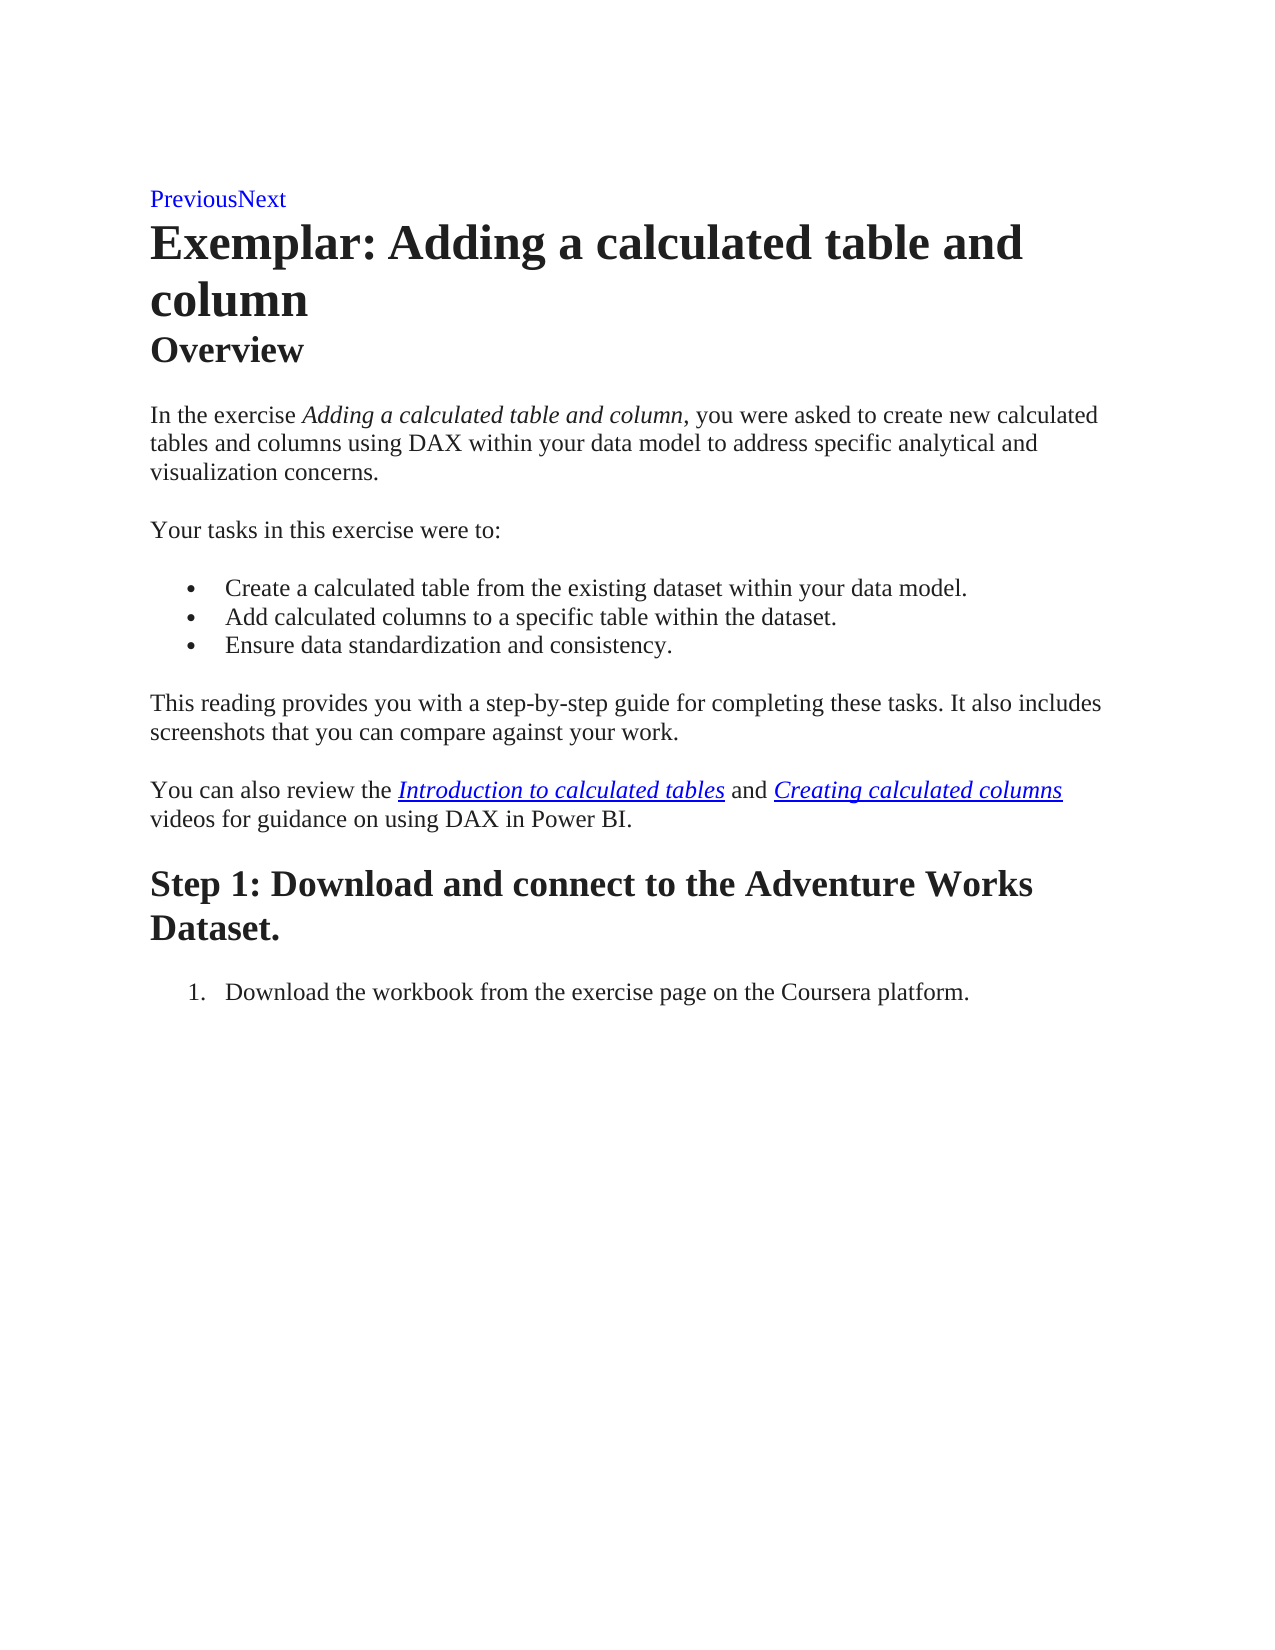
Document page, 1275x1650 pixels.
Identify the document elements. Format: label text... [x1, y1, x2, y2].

text Your tasks in this exercise were to: [150, 515, 1125, 544]
text Overview [150, 327, 1125, 371]
list Ensure data standardization and consistency. [187, 631, 1125, 659]
text This reading provides you with a step-by-step guide for completing these tasks. It also includes screenshots that you can compare against your work. [150, 688, 1125, 746]
text Step 1: Download and connect to the Adventure Works Dataset. [150, 862, 1125, 948]
text Exemplar: Adding a calculated table and column [150, 212, 1125, 327]
text You can also review the Introduction to calculated tables and Creating calculated columns videos for guidance on using DAX in Power BI. [150, 775, 1125, 833]
list Add calculated columns to a specific table within the dataset. [187, 602, 1125, 631]
text PreviousNext [150, 150, 1125, 212]
list Download the workbook from the exercise page on the Coursera platform. [187, 977, 1125, 1006]
list Create a calculated table from the existing dataset within your data model. [187, 573, 1125, 602]
text In the exercise Adding a calculated table and column, you were asked to create new calculated tables and columns using DAX within your data model to address specific analytical and visualization concerns. [150, 400, 1125, 486]
